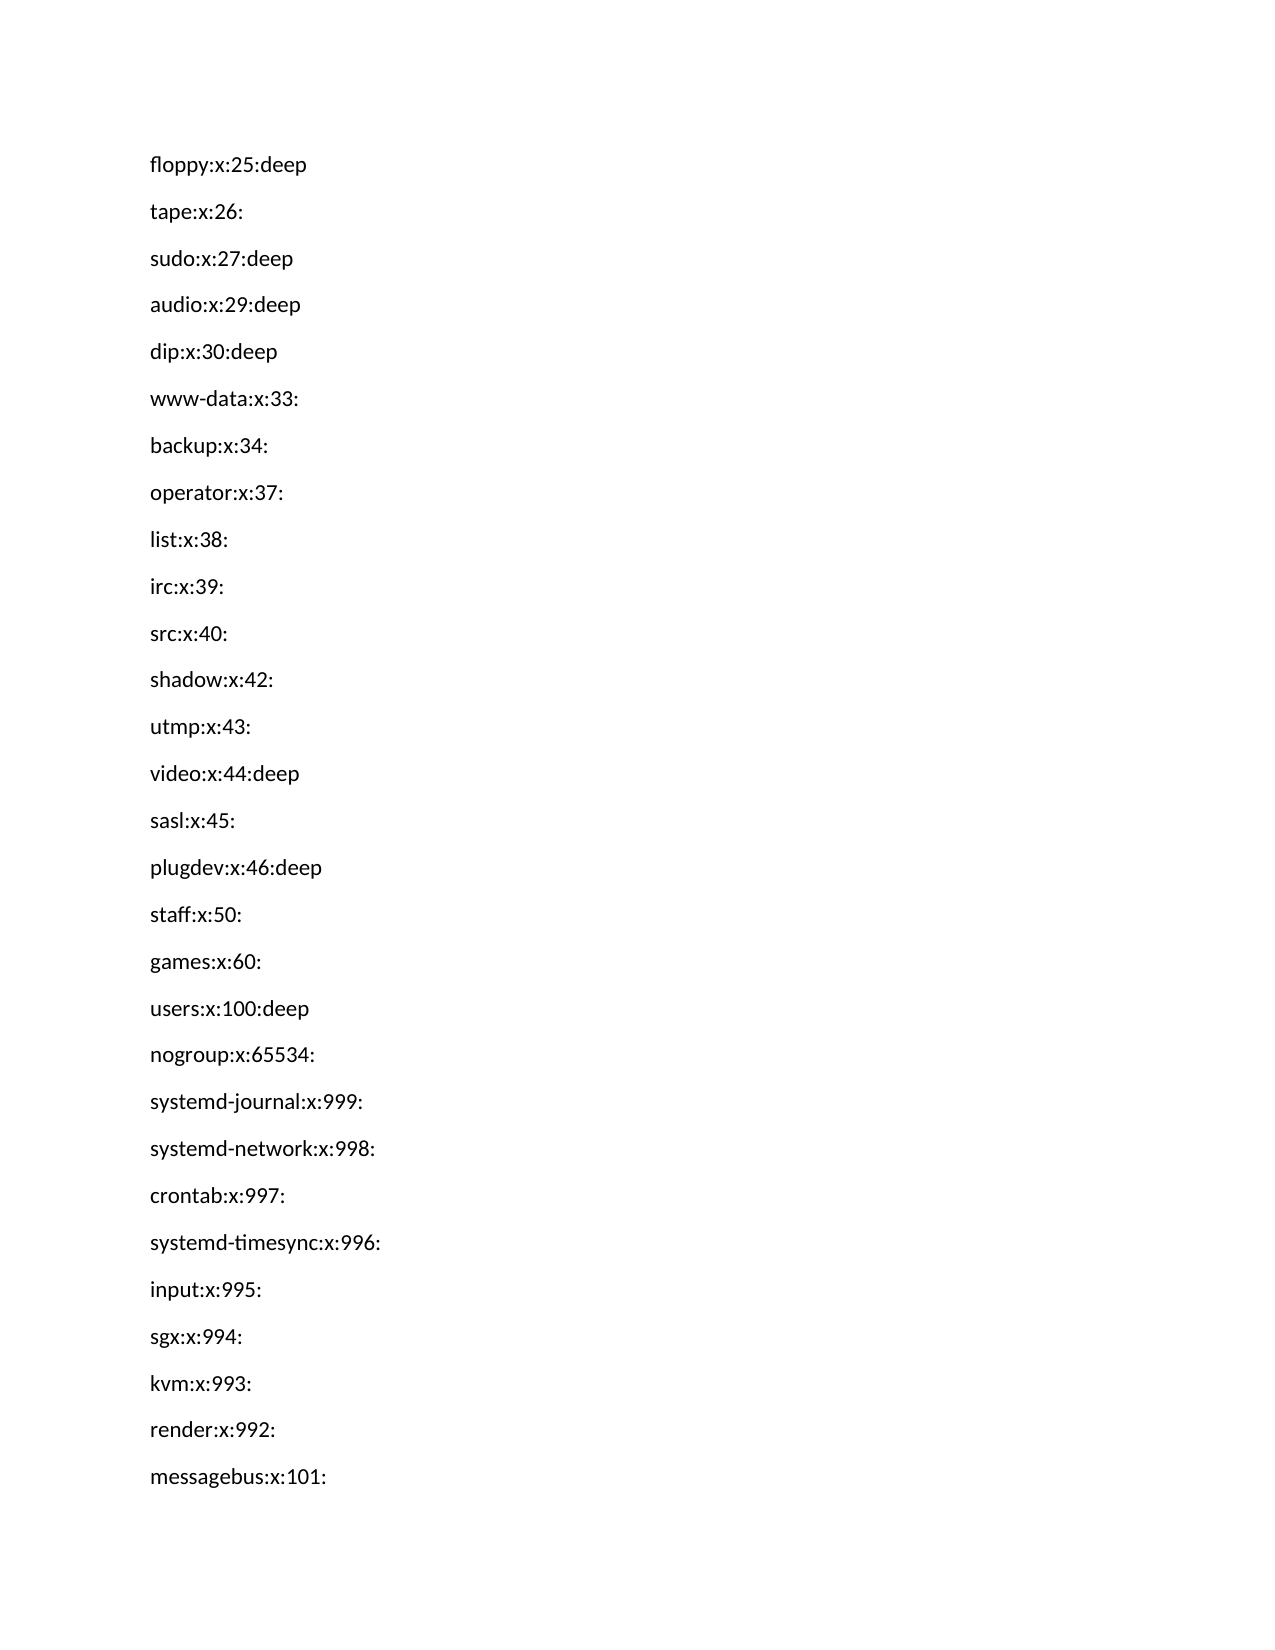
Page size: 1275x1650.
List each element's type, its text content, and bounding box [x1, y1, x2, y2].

text video:x:44:deep [150, 759, 1125, 787]
text utmp:x:43: [150, 712, 1125, 741]
text tape:x:26: [150, 197, 1125, 225]
text operator:x:37: [150, 478, 1125, 506]
text shadow:x:42: [150, 666, 1125, 694]
text systemd-journal:x:999: [150, 1087, 1125, 1116]
text systemd-timesync:x:996: [150, 1228, 1125, 1256]
text sgx:x:994: [150, 1322, 1125, 1350]
text kvm:x:993: [150, 1369, 1125, 1397]
text nogroup:x:65534: [150, 1041, 1125, 1069]
text audio:x:29:deep [150, 291, 1125, 319]
text sudo:x:27:deep [150, 244, 1125, 272]
text irc:x:39: [150, 572, 1125, 600]
text www-data:x:33: [150, 384, 1125, 412]
text users:x:100:deep [150, 994, 1125, 1022]
text floppy:x:25:deep [150, 150, 1125, 178]
text backup:x:34: [150, 431, 1125, 459]
text crontab:x:997: [150, 1181, 1125, 1209]
text input:x:995: [150, 1275, 1125, 1303]
text sasl:x:45: [150, 806, 1125, 834]
text messagebus:x:101: [150, 1462, 1125, 1491]
text games:x:60: [150, 947, 1125, 975]
text render:x:992: [150, 1416, 1125, 1444]
text dip:x:30:deep [150, 337, 1125, 366]
text staff:x:50: [150, 900, 1125, 928]
text systemd-network:x:998: [150, 1134, 1125, 1162]
text plugdev:x:46:deep [150, 853, 1125, 881]
text list:x:38: [150, 525, 1125, 553]
text src:x:40: [150, 619, 1125, 647]
